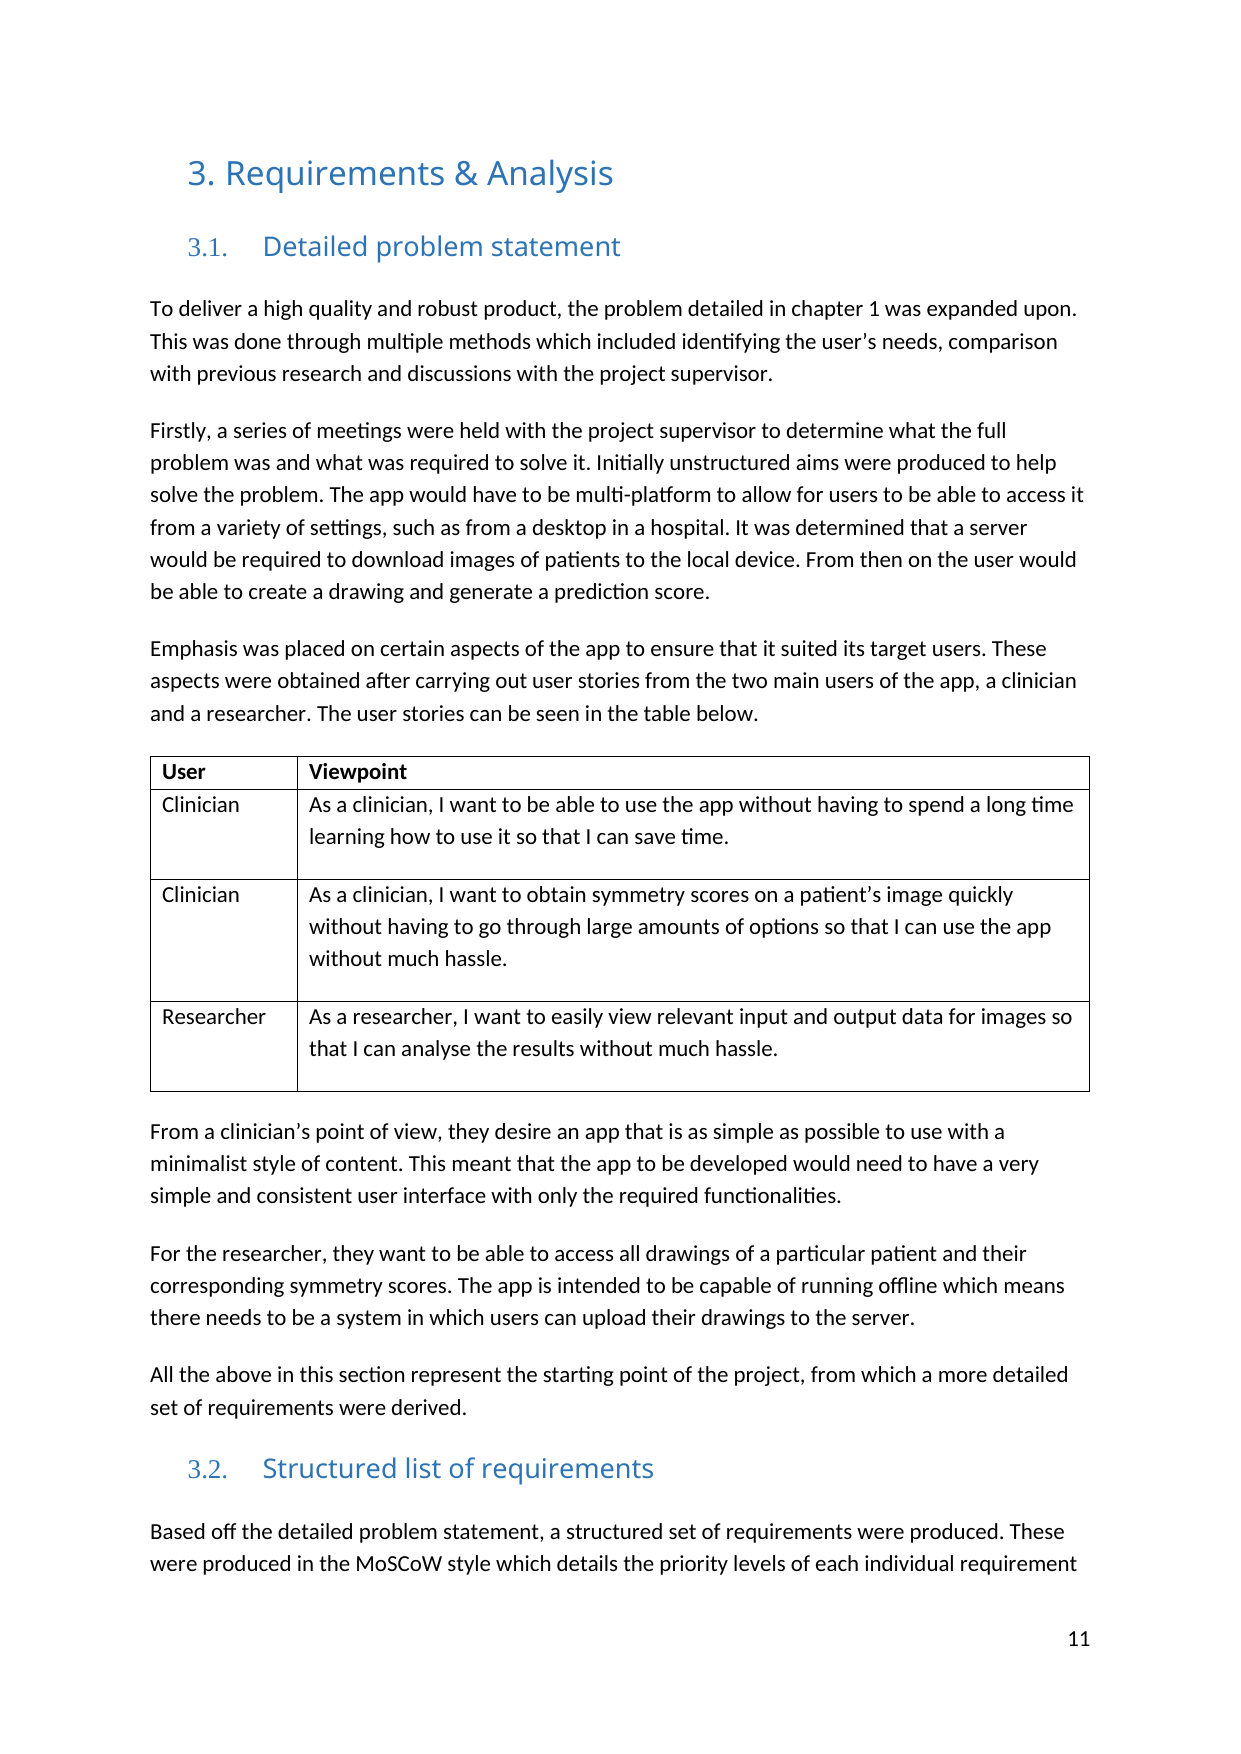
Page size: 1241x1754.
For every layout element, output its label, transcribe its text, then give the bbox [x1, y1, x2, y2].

table_cell As a researcher, I want to easily view relevant input and output data for images so that I can analyse the results without much hassle. [298, 1002, 1089, 1091]
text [150, 1517, 1090, 1577]
table_cell As a clinician, I want to be able to use the app without having to spend a long time learning how to use it so that I can save time. [298, 790, 1089, 879]
text For the researcher, they want to be able to access all drawings of a particular patient and their corresponding symmetry scores. The app is intended to be capable of running offline which means there needs to be a system in which users can upload their drawings to the server. [150, 1239, 1090, 1331]
text Firstly, a series of meetings were held with the project supervisor to determine what the full problem was and what was required to solve it. Initially unstructured aims were produced to help solve the problem. The app would have to be multi-platform to allow for users to be able to access it from a variety of settings, such as from a desktop in a hospital. It was determined that a server would be required to download images of patients to the local device. From then on the user would be able to create a drawing and generate a prediction score. [150, 416, 1090, 605]
text Emphasis was placed on certain aspects of the app to ensure that it suited its target users. These aspects were obtained after carrying out user stories from the two main users of the app, a clinician and a researcher. The user stories can be seen in the table below. [150, 634, 1090, 727]
table_header User [151, 757, 297, 789]
text All the above in this section represent the starting point of the project, from which a more detailed set of requirements were derived. [150, 1360, 1090, 1421]
table_cell Clinician [151, 880, 297, 1001]
table_header Viewpoint [298, 757, 1089, 789]
subtitle Requirements & Analysis [187, 150, 1090, 195]
table_cell Researcher [151, 1002, 297, 1091]
text To deliver a high quality and robust product, the problem detailed in chapter 1 was expanded upon. This was done through multiple methods which included identifying the user’s needs, comparison with previous research and discussions with the project supervisor. [150, 294, 1090, 387]
subtitle Detailed problem statement [187, 227, 1090, 264]
text From a clinician’s point of view, they desire an app that is as simple as possible to use with a minimalist style of content. This meant that the app to be developed would need to have a very simple and consistent user interface with only the required functionalities. [150, 1117, 1090, 1210]
subtitle Structured list of requirements [187, 1450, 1090, 1487]
table_cell As a clinician, I want to obtain symmetry scores on a patient’s image quickly without having to go through large amounts of options so that I can use the app without much hassle. [298, 880, 1089, 1001]
table_cell Clinician [151, 790, 297, 879]
